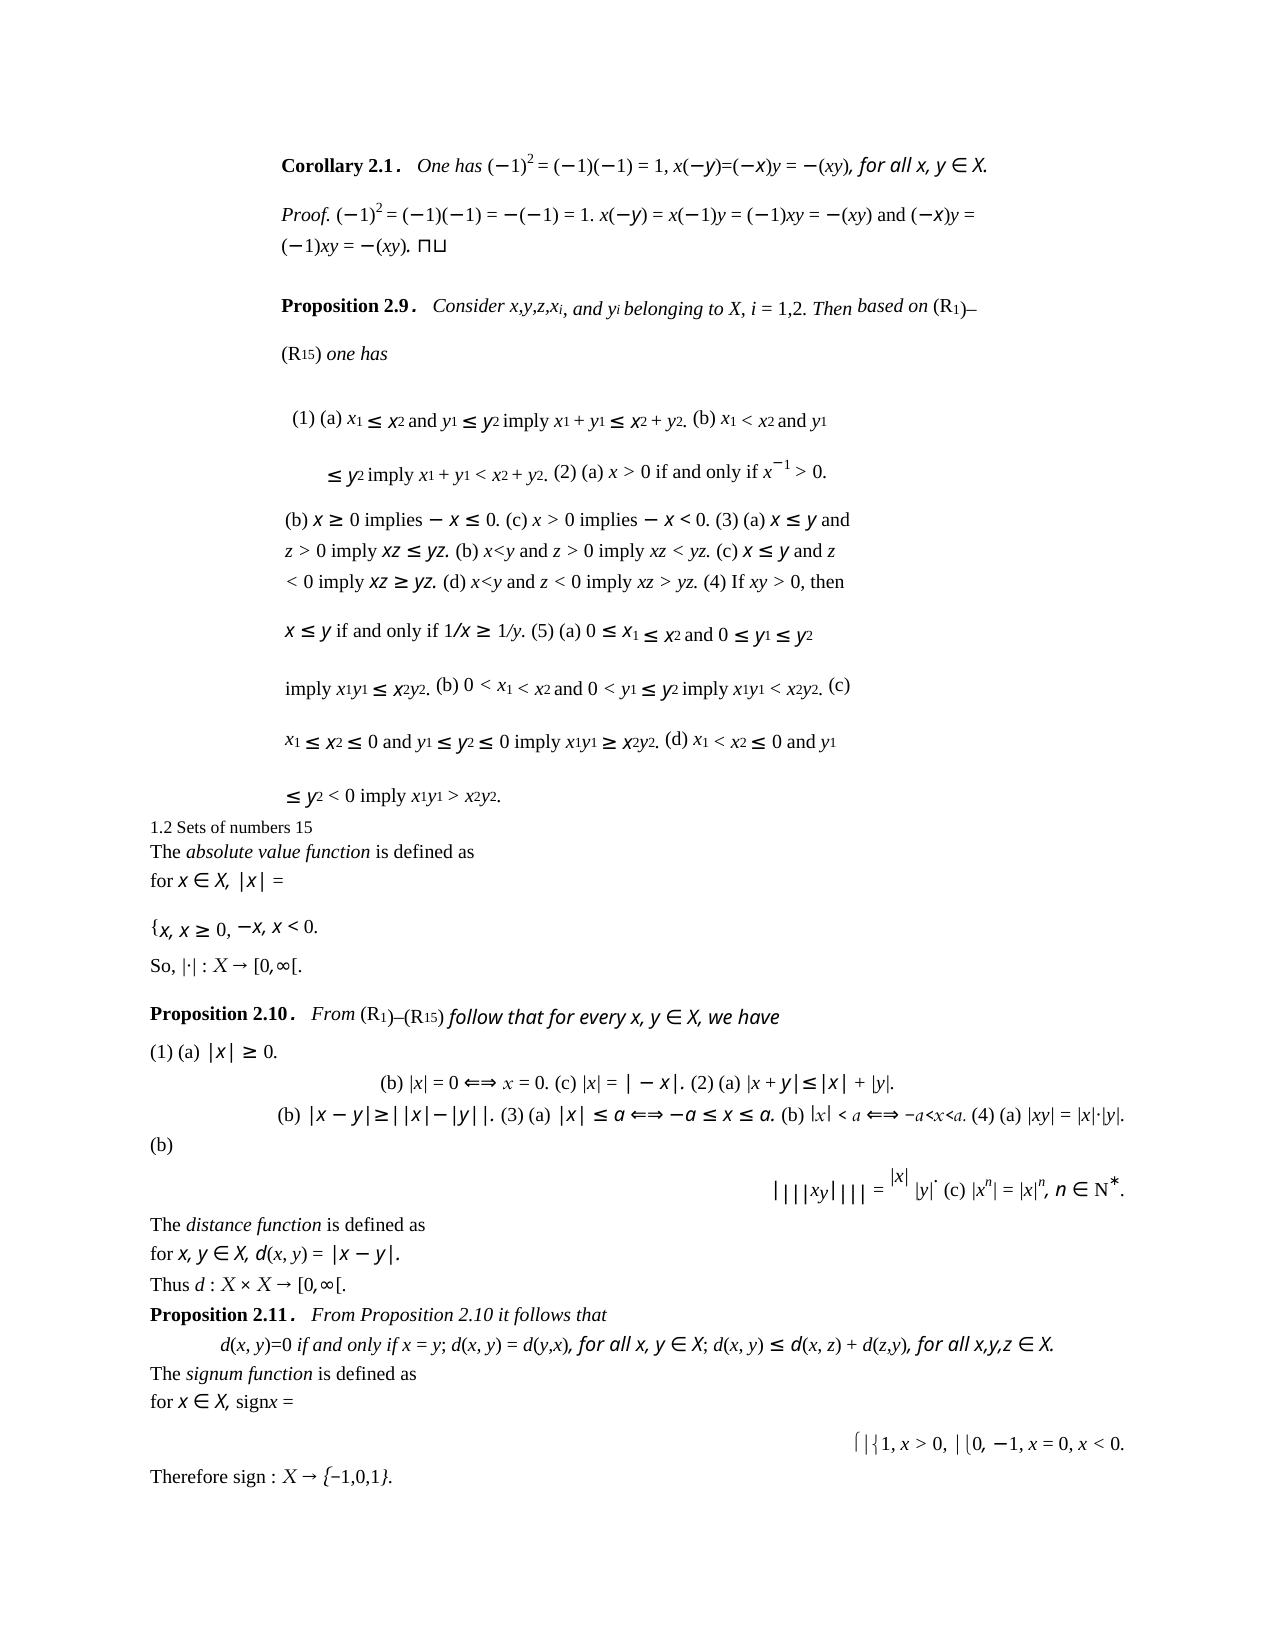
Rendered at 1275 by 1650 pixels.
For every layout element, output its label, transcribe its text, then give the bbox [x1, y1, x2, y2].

text (b) |x − y|≥||x|−|y||. (3) (a) |x| ≤ a ⇐⇒ −a ≤ x ≤ a. (b) |x| < a ⇐⇒ −a<x<a. (4) (a) |xy| = |x|·|y|. [150, 1101, 1125, 1129]
text Proof. (−1)2 = (−1)(−1) = −(−1) = 1. x(−y) = x(−1)y = (−1)xy = −(xy) and (−x)y = (−1)xy = −(xy). ⊓⊔ [281, 199, 1013, 258]
text 1, x > 0, 0, −1, x = 0, x < 0. [150, 1419, 1125, 1458]
text The absolute value function is defined as [150, 840, 1125, 863]
text Thus d : X × X → [0,∞[. [150, 1270, 1125, 1298]
text Therefore sign : X → {−1,0,1}. [150, 1464, 1125, 1491]
text d(x, y)=0 if and only if x = y; d(x, y) = d(y,x), for all x, y ∈ X; d(x, y) ≤ d(x, z) + d(z,y), for all x,y,z ∈ X. [150, 1331, 1125, 1358]
text 1.2 Sets of numbers 15 [150, 817, 1125, 837]
text The distance function is defined as [150, 1213, 1125, 1236]
text ∣∣∣∣xy∣∣∣∣ = |x| |y|. (c) |xn| = |x|n, n ∈ N∗. [150, 1159, 1125, 1206]
text Corollary 2.1. One has (−1)2 = (−1)(−1) = 1, x(−y)=(−x)y = −(xy), for all x, y ∈ X. [281, 150, 1013, 178]
text So, |·| : X → [0,∞[. [150, 951, 1125, 979]
text for x ∈ X, signx = [150, 1388, 1125, 1415]
text (1) (a) x1 ≤ x2 and y1 ≤ y2 imply x1 + y1 ≤ x2 + y2. (b) x1 < x2 and y1 ≤ y2 imply x1 + y1 < x2 + y2. (2) (a) x > 0 if and only if x−1 > 0. [285, 388, 827, 488]
text for x, y ∈ X, d(x, y) = |x − y|. [150, 1239, 1125, 1266]
text Proposition 2.9. Consider x,y,z,xi, and yi belonging to X, i = 1,2. Then based on (R1)–(R15) one has [281, 280, 1013, 365]
text (1) (a) |x| ≥ 0. [150, 1037, 1125, 1064]
text Proposition 2.10. From (R1)–(R15) follow that for every x, y ∈ X, we have [150, 983, 1125, 1030]
text for x ∈ X, |x| = [150, 866, 1125, 893]
text The signum function is defined as [150, 1362, 1125, 1384]
text Proposition 2.11. From Proposition 2.10 it follows that [150, 1303, 1125, 1327]
text (b) [150, 1133, 1125, 1156]
text {x, x ≥ 0, −x, x < 0. [150, 897, 1125, 944]
text (b) x ≥ 0 implies − x ≤ 0. (c) x > 0 implies − x < 0. (3) (a) x ≤ y and z > 0 imply xz ≤ yz. (b) x<y and z > 0 imply xz < yz. (c) x ≤ y and z < 0 imply xz ≥ yz. (d) x<y and z < 0 imply xz > yz. (4) If xy > 0, then x ≤ y if and only if 1/x ≥ 1/y. (5) (a) 0 ≤ x1 ≤ x2 and 0 ≤ y1 ≤ y2 imply x1y1 ≤ x2y2. (b) 0 < x1 < x2 and 0 < y1 ≤ y2 imply x1y1 < x2y2. (c) x1 ≤ x2 ≤ 0 and y1 ≤ y2 ≤ 0 imply x1y1 ≥ x2y2. (d) x1 < x2 ≤ 0 and y1 ≤ y2 < 0 imply x1y1 > x2y2. [285, 505, 852, 809]
text (b) |x| = 0 ⇐⇒ x = 0. (c) |x| = | − x|. (2) (a) |x + y|≤|x| + |y|. [150, 1068, 1125, 1096]
